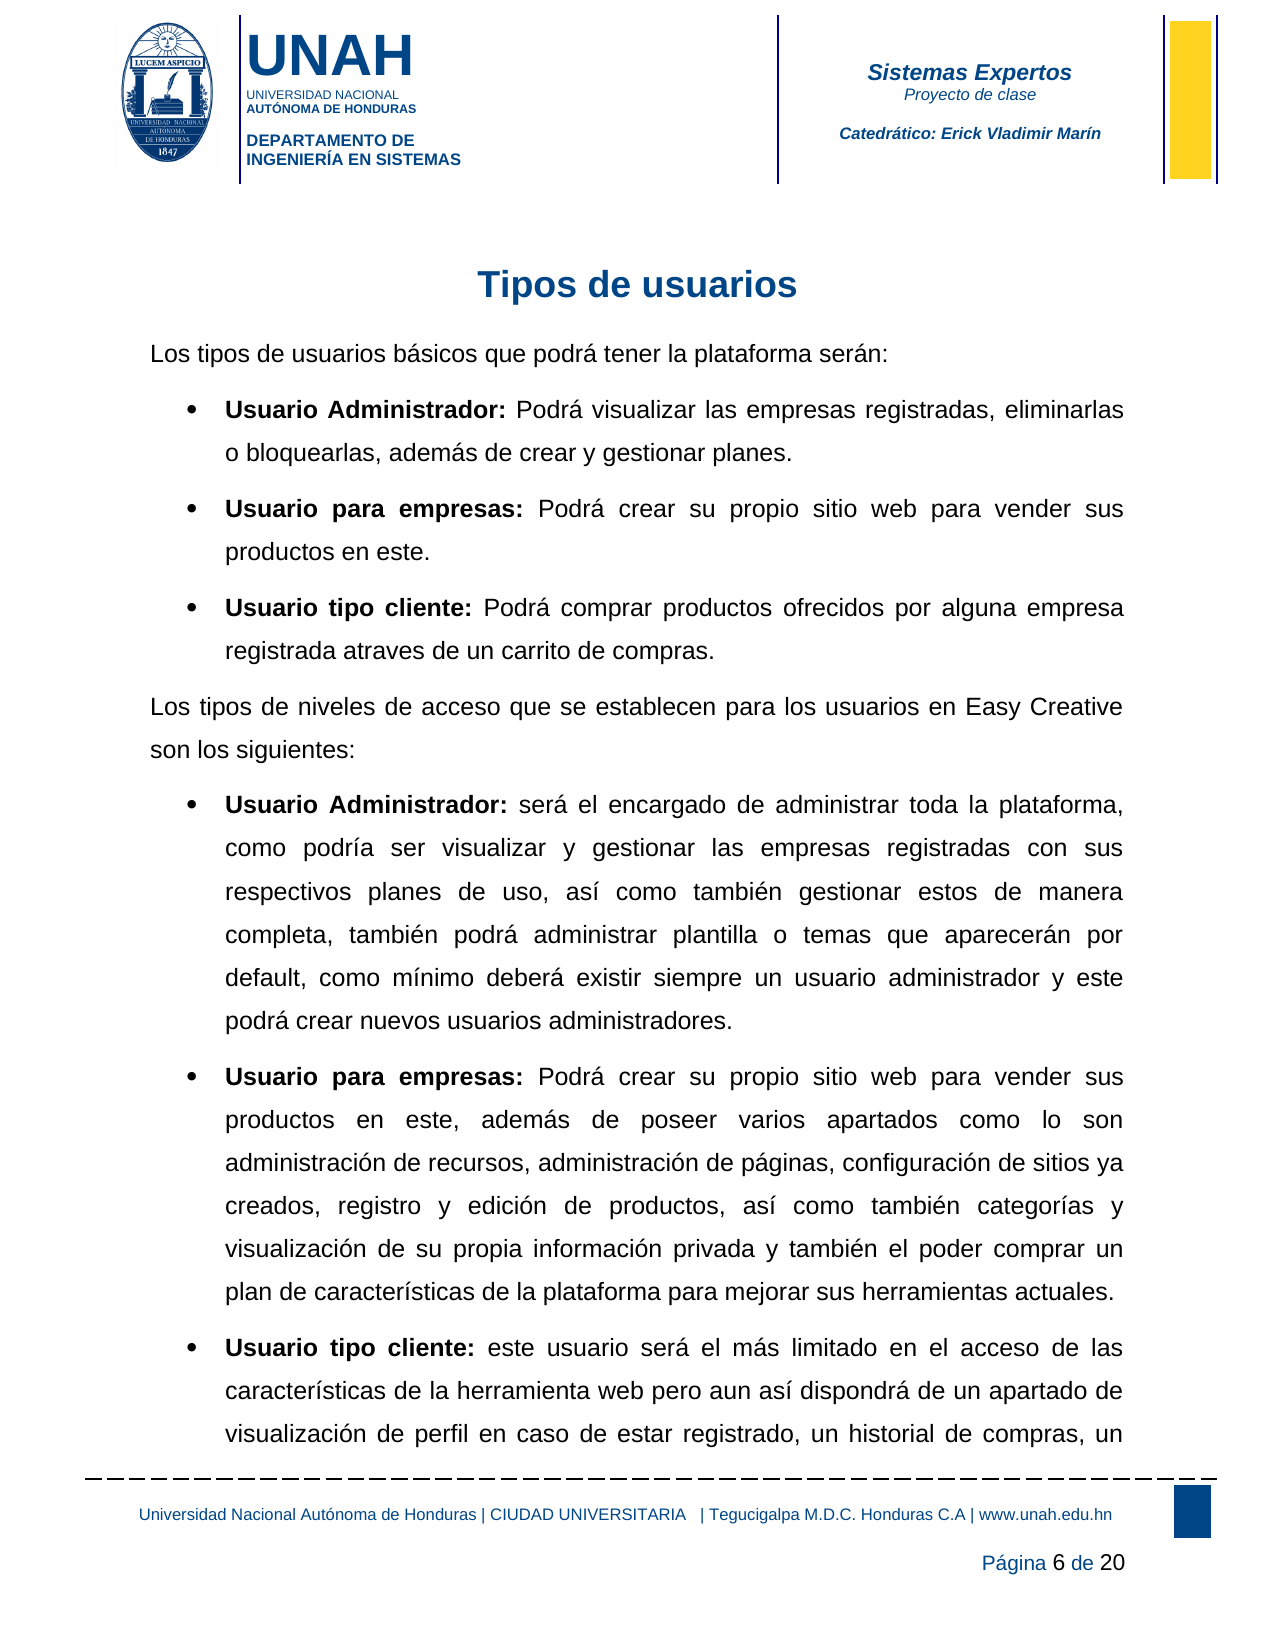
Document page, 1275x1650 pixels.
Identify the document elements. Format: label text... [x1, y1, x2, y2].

subtitle Tipos de usuarios [150, 262, 1125, 305]
text Los tipos de usuarios básicos que podrá tener la plataforma serán: [150, 339, 1125, 368]
list Usuario Administrador: será el encargado de administrar toda la plataforma, como podría ser visualizar y gestionar las empresas registradas con sus respectivos planes de uso, así como también gestionar estos de manera completa, también podrá administrar plantilla o temas que aparecerán por default, como mínimo deberá existir siempre un usuario administrador y este podrá crear nuevos usuarios administradores. [187, 790, 1125, 1035]
list Usuario tipo cliente: Podrá comprar productos ofrecidos por alguna empresa registrada atraves de un carrito de compras. [187, 593, 1125, 664]
picture [113, 18, 220, 169]
list Usuario para empresas: Podrá crear su propio sitio web para vender sus productos en este, además de poseer varios apartados como lo son administración de recursos, administración de páginas, configuración de sitios ya creados, registro y edición de productos, así como también categorías y visualización de su propia información privada y también el poder comprar un plan de características de la plataforma para mejorar sus herramientas actuales. [187, 1062, 1125, 1306]
list Usuario Administrador: Podrá visualizar las empresas registradas, eliminarlas o bloquearlas, además de crear y gestionar planes. [187, 395, 1125, 467]
list Usuario para empresas: Podrá crear su propio sitio web para vender sus productos en este. [187, 494, 1125, 566]
text Los tipos de niveles de acceso que se establecen para los usuarios en Easy Creative son los siguientes: [150, 691, 1125, 763]
